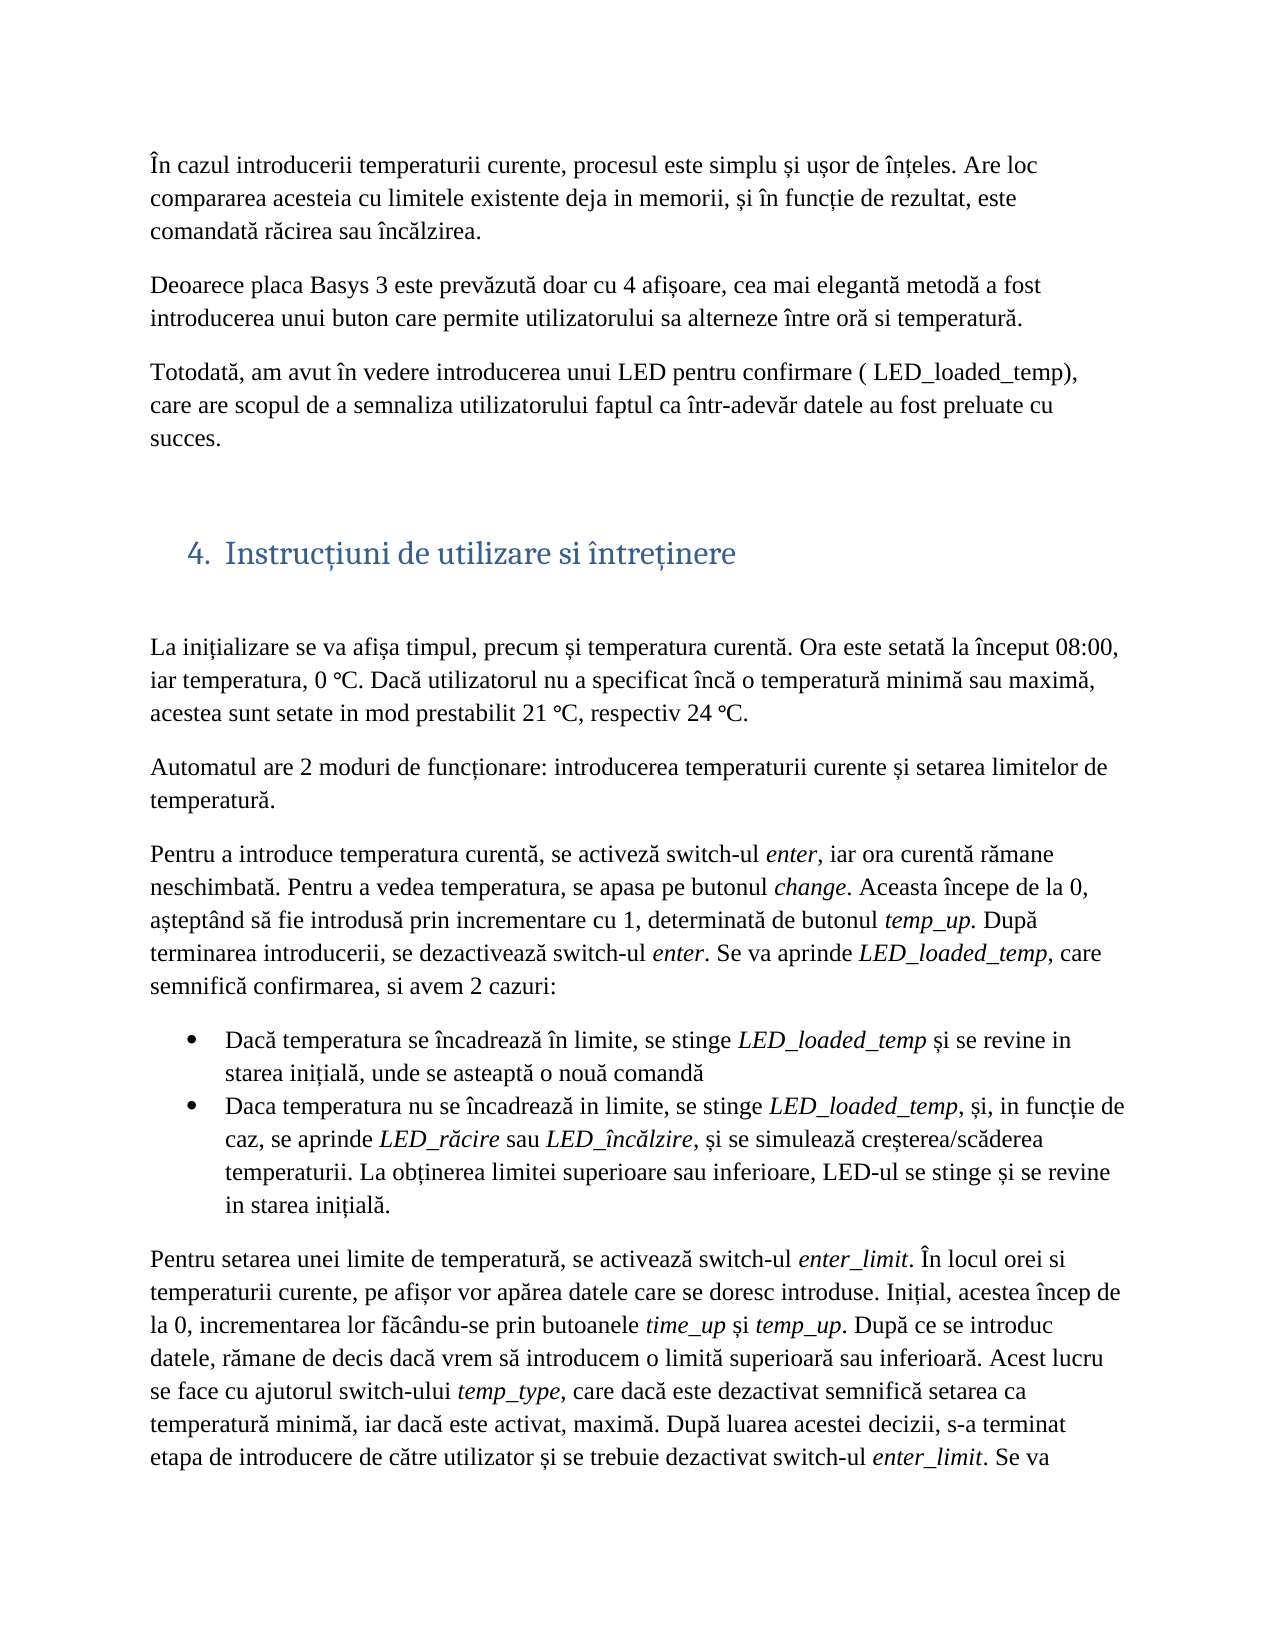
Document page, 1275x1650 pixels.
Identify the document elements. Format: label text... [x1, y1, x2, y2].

text În cazul introducerii temperaturii curente, procesul este simplu și ușor de înțeles. Are loc compararea acesteia cu limitele existente deja in memorii, și în funcție de rezultat, este comandată răcirea sau încălzirea. [150, 150, 1125, 245]
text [150, 1244, 1125, 1471]
text La inițializare se va afișa timpul, precum și temperatura curentă. Ora este setată la început 08:00, iar temperatura, 0 °C. Dacă utilizatorul nu a specificat încă o temperatură minimă sau maximă, acestea sunt setate in mod prestabilit 21 °C, respectiv 24 °C. [150, 632, 1125, 727]
text Deoarece placa Basys 3 este prevăzută doar cu 4 afișoare, cea mai elegantă metodă a fost introducerea unui buton care permite utilizatorului sa alterneze între oră si temperatură. [150, 270, 1125, 332]
text Automatul are 2 moduri de funcționare: introducerea temperaturii curente și setarea limitelor de temperatură. [150, 752, 1125, 814]
list Daca temperatura nu se încadrează in limite, se stinge LED_loaded_temp, și, in funcție de caz, se aprinde LED_răcire sau LED_încălzire, și se simulează creșterea/scăderea temperaturii. La obținerea limitei superioare sau inferioare, LED-ul se stinge și se revine in starea inițială. [187, 1091, 1125, 1219]
text Pentru a introduce temperatura curentă, se activeză switch-ul enter, iar ora curentă rămane neschimbată. Pentru a vedea temperatura, se apasa pe butonul change. Aceasta începe de la 0, așteptând să fie introdusă prin incrementare cu 1, determinată de butonul temp_up. După terminarea introducerii, se dezactivează switch-ul enter. Se va aprinde LED_loaded_temp, care semnifică confirmarea, si avem 2 cazuri: [150, 839, 1125, 1000]
text Totodată, am avut în vedere introducerea unui LED pentru confirmare ( LED_loaded_temp), care are scopul de a semnaliza utilizatorului faptul ca într-adevăr datele au fost preluate cu succes. [150, 357, 1125, 452]
subtitle Instrucțiuni de utilizare si întreținere [187, 535, 1125, 573]
list Dacă temperatura se încadrează în limite, se stinge LED_loaded_temp și se revine in starea inițială, unde se asteaptă o nouă comandă [187, 1025, 1125, 1087]
